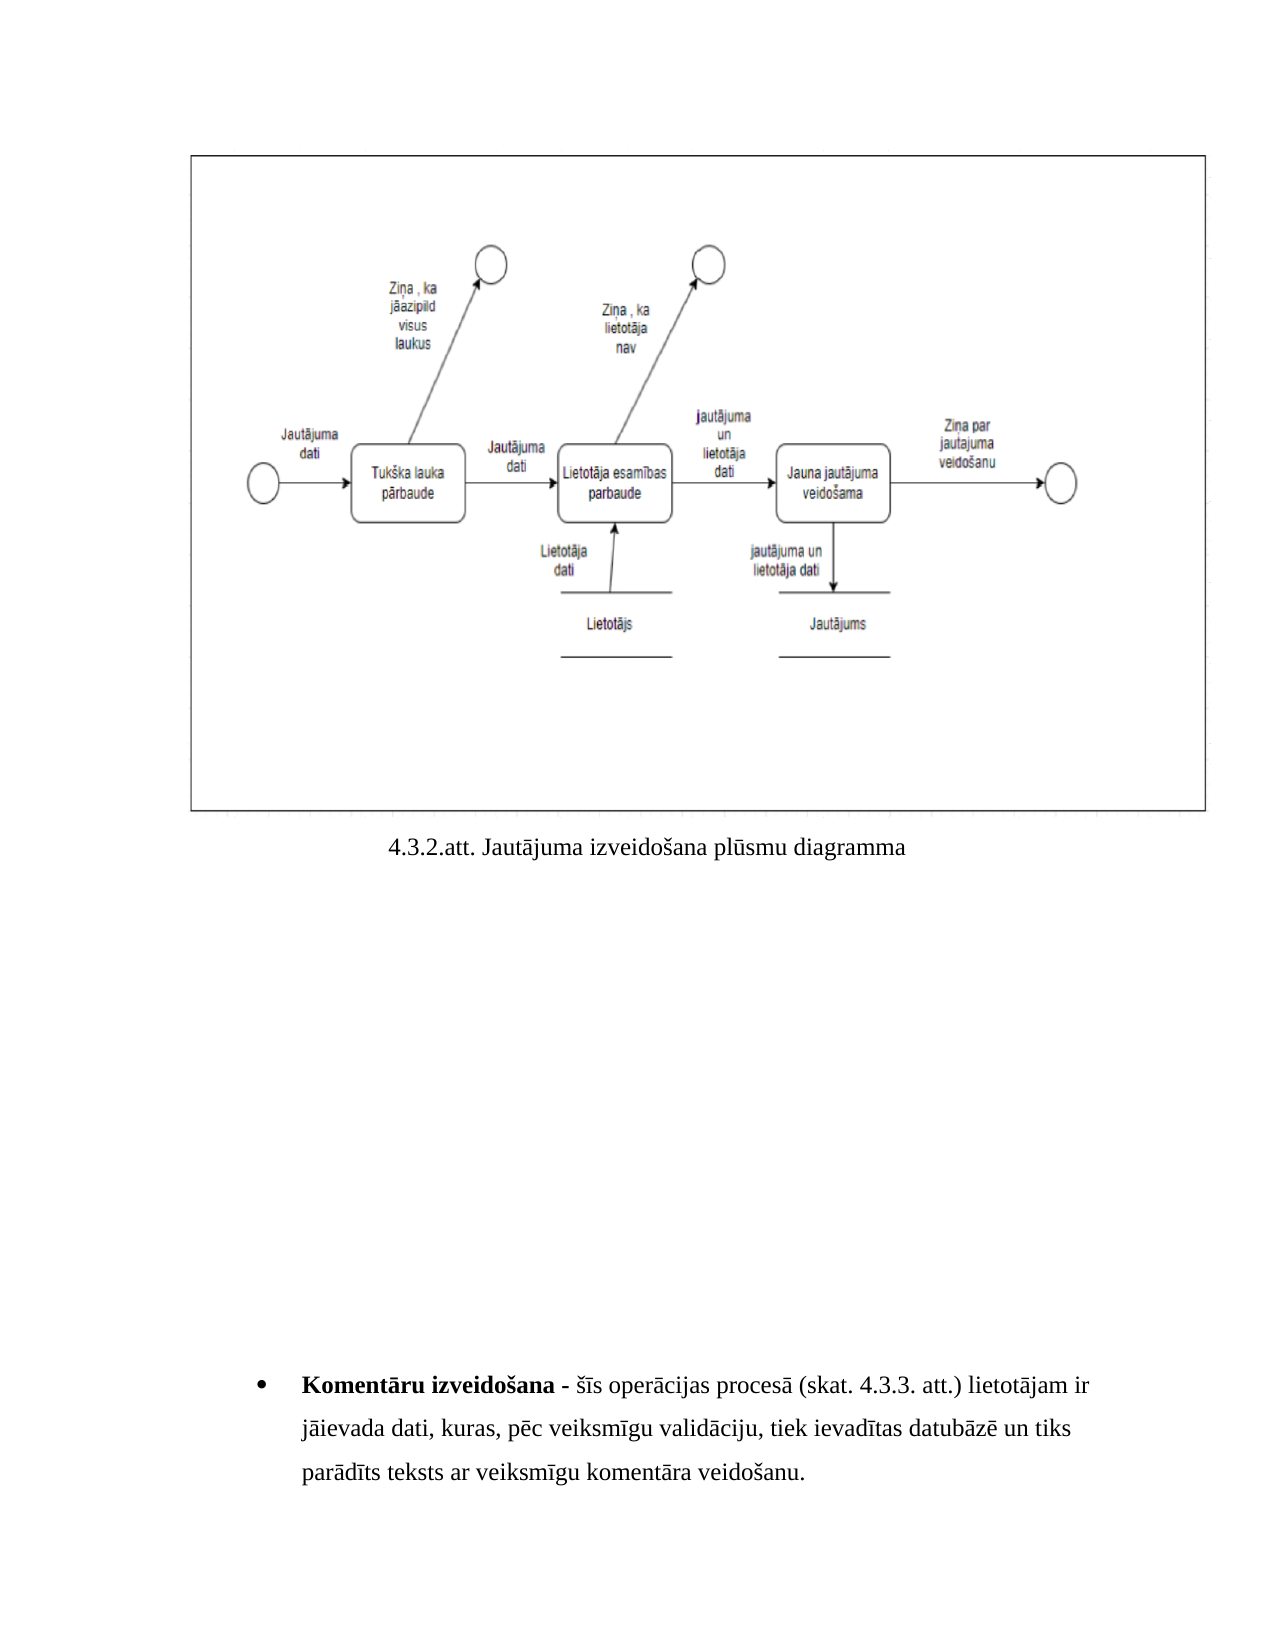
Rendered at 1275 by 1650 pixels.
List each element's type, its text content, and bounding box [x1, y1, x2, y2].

list Komentāru izveidošana - šīs operācijas procesā (skat. 4.3.3. att.) lietotājam ir jāievada dati, kuras, pēc veiksmīgu validāciju, tiek ievadītas datubāzē un tiks parādīts teksts ar veiksmīgu komentāra veidošanu. [257, 1370, 1125, 1485]
text 4.3.2.att. Jautājuma izveidošana plūsmu diagramma [169, 150, 1125, 861]
